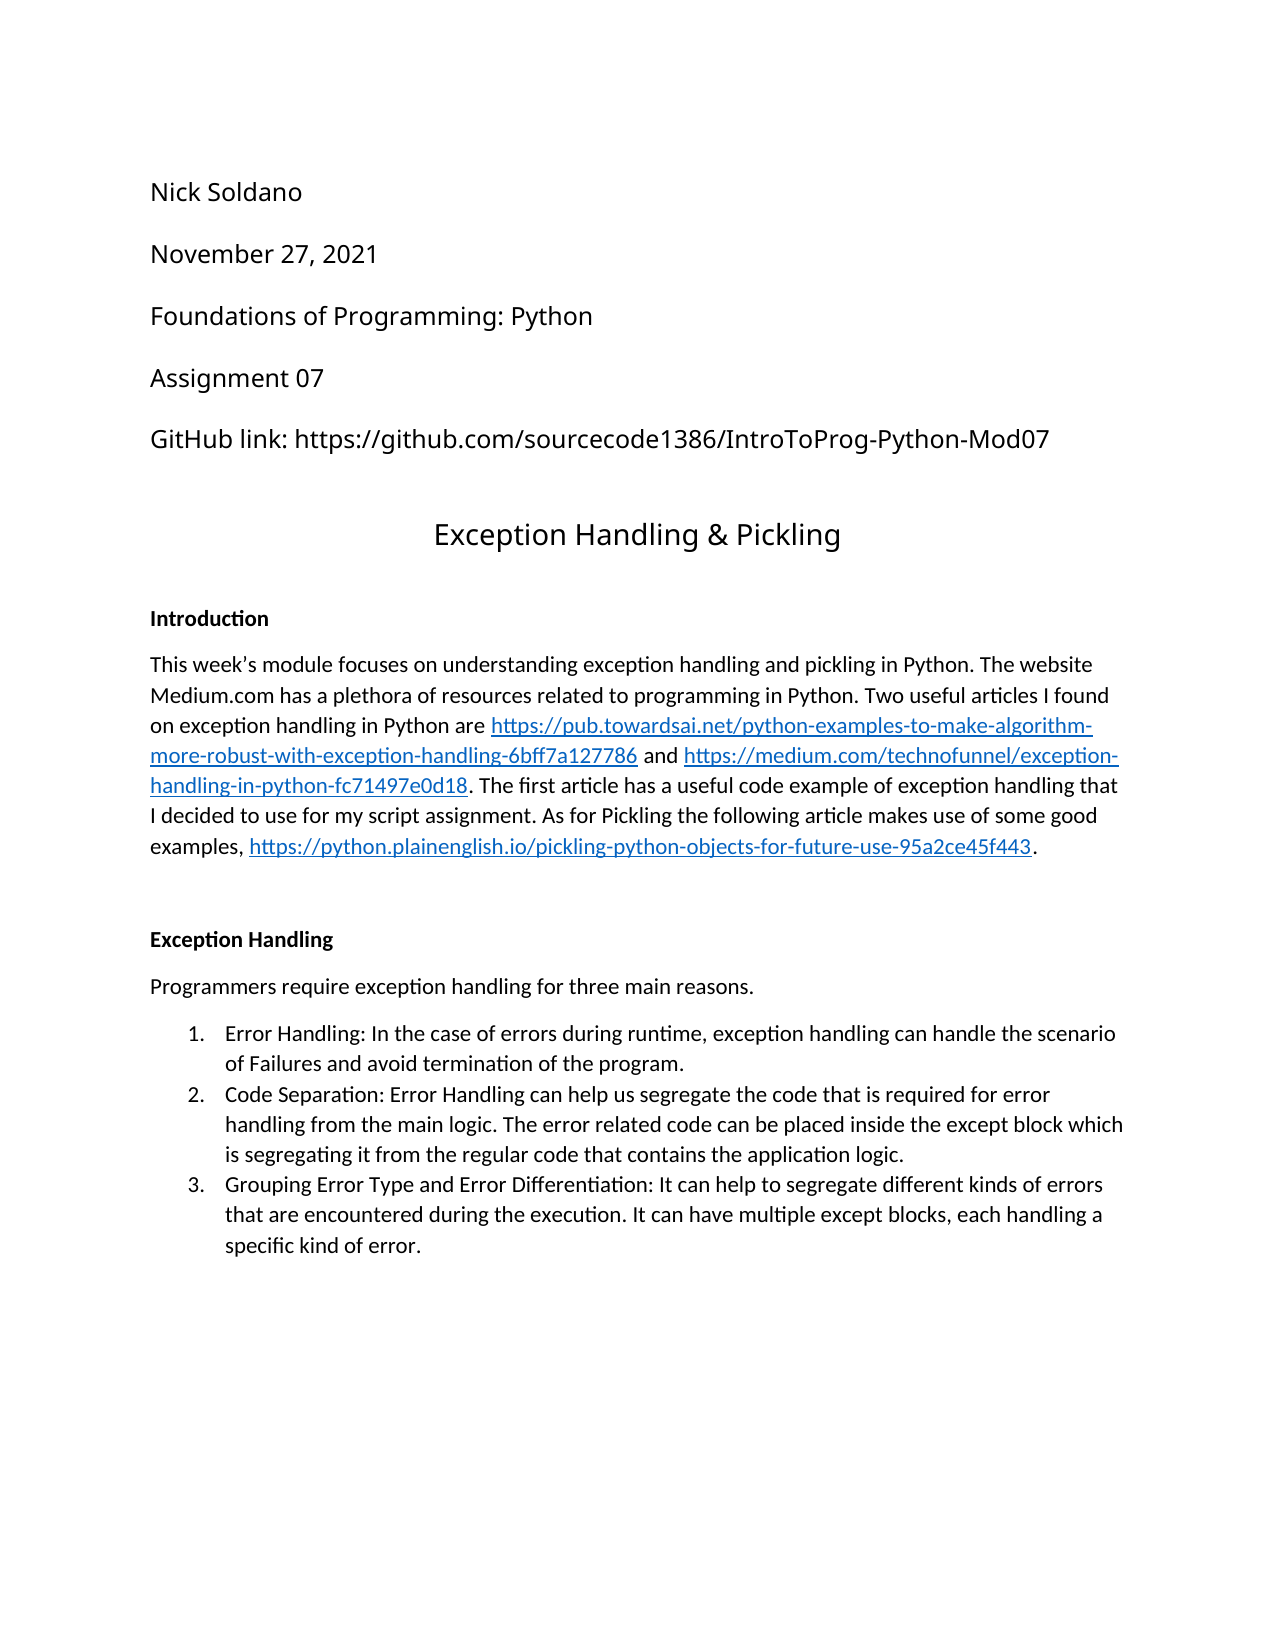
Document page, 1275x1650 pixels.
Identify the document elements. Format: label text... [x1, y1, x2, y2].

subtitle GitHub link: https://github.com/sourcecode1386/IntroToProg-Python-Mod07 [150, 422, 1125, 456]
text This week’s module focuses on understanding exception handling and pickling in Python. The website Medium.com has a plethora of resources related to programming in Python. Two useful articles I found on exception handling in Python are https://pub.towardsai.net/python-examples-to-make-algorithm-more-robust-with-exception-handling-6bff7a127786 and https://medium.com/technofunnel/exception-handling-in-python-fc71497e0d18. The first article has a useful code example of exception handling that I decided to use for my script assignment. As for Pickling the following article makes use of some good examples, https://python.plainenglish.io/pickling-python-objects-for-future-use-95a2ce45f443. [150, 651, 1125, 860]
text Exception Handling [150, 926, 1125, 954]
subtitle Exception Handling & Pickling [150, 514, 1125, 554]
text Introduction [150, 604, 1125, 632]
list Error Handling: In the case of errors during runtime, exception handling can handle the scenario of Failures and avoid termination of the program. [187, 1019, 1125, 1078]
list Grouping Error Type and Error Differentiation: It can help to segregate different kinds of errors that are encountered during the execution. It can have multiple except blocks, each handling a specific kind of error. [187, 1170, 1125, 1259]
subtitle November 27, 2021 [150, 237, 1125, 271]
subtitle Assignment 07 [150, 360, 1125, 394]
subtitle Nick Soldano [150, 175, 1125, 209]
list Code Separation: Error Handling can help us segregate the code that is required for error handling from the main logic. The error related code can be placed inside the except block which is segregating it from the regular code that contains the application logic. [187, 1080, 1125, 1168]
subtitle Foundations of Programming: Python [150, 298, 1125, 333]
text Programmers require exception handling for three main reasons. [150, 972, 1125, 1001]
